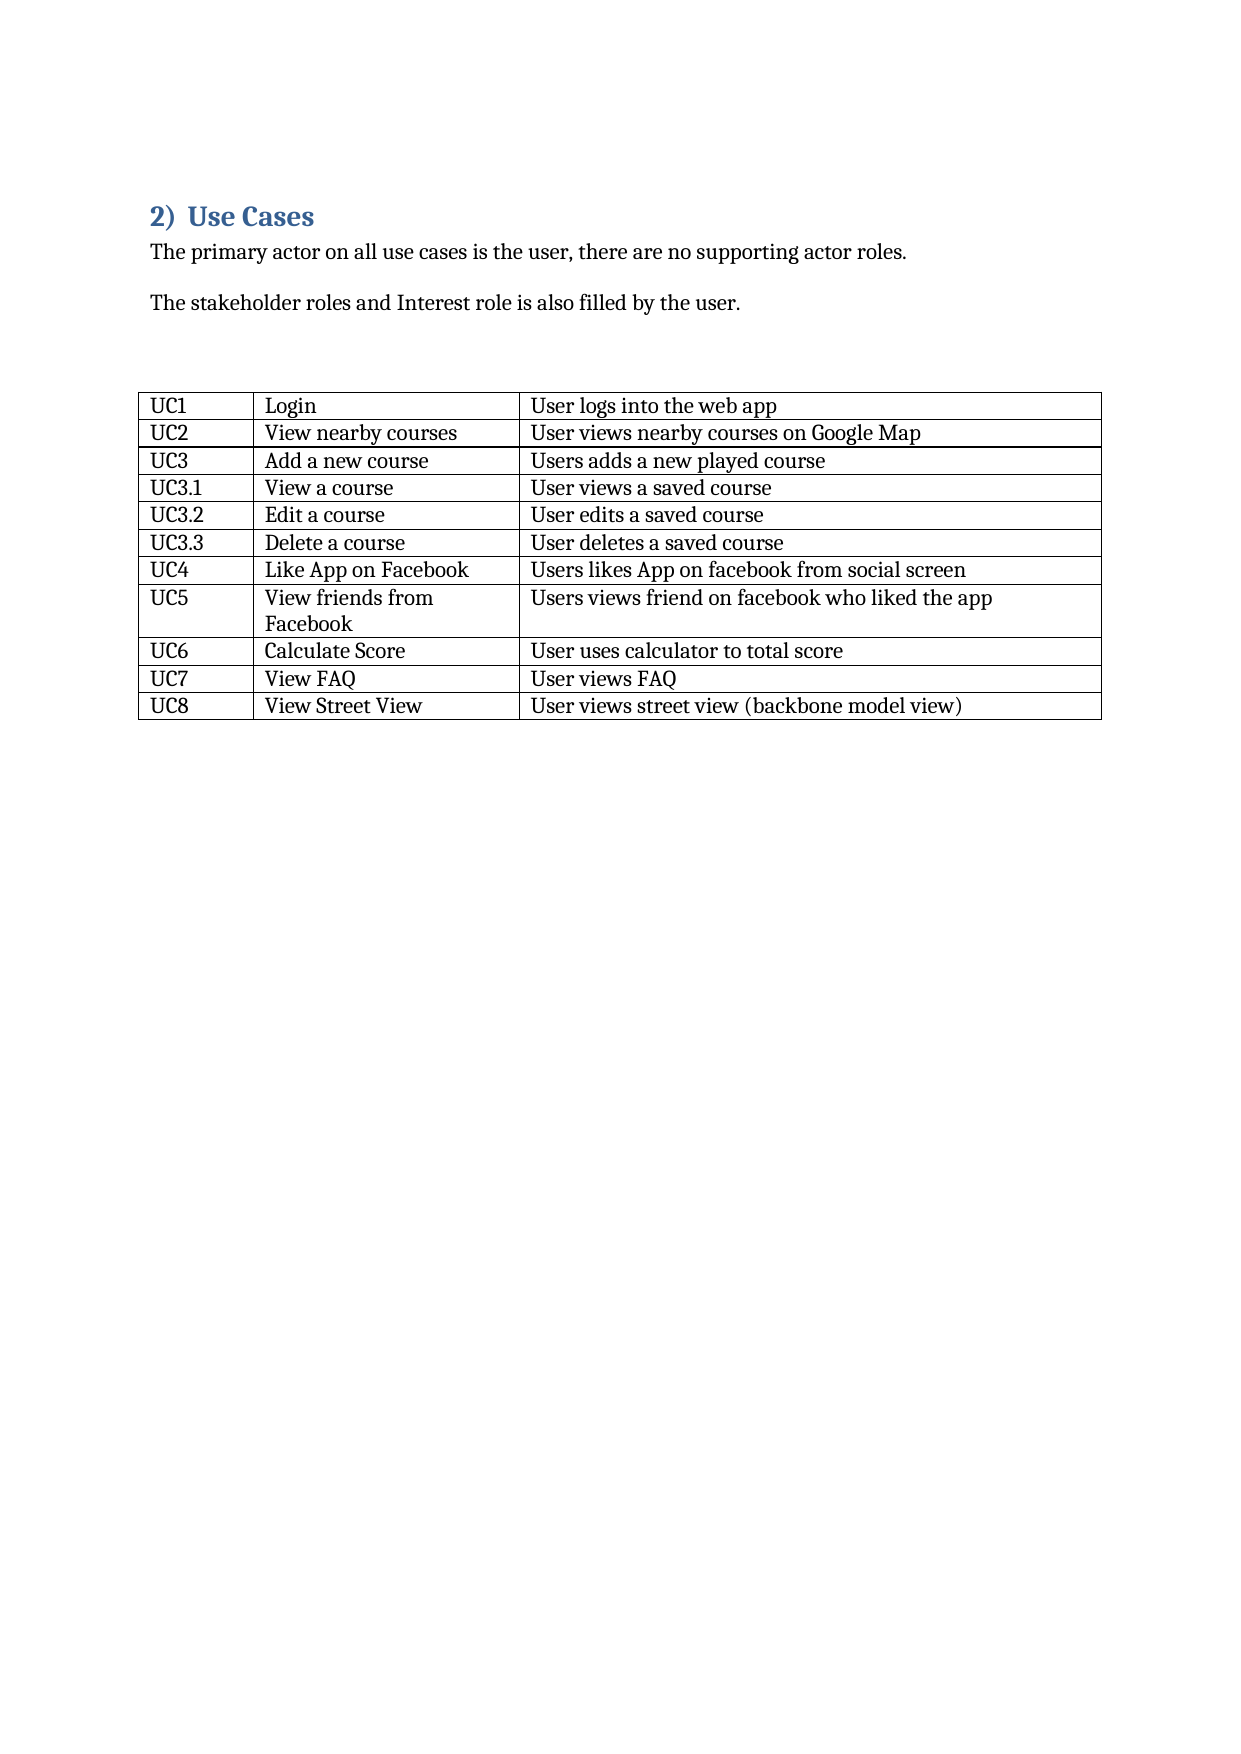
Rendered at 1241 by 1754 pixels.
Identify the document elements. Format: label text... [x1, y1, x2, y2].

table_header Login [254, 393, 519, 419]
table_cell User views a saved course [520, 475, 1101, 501]
subtitle Use Cases [150, 200, 1090, 233]
table_cell User views nearby courses on Google Map [520, 420, 1101, 446]
table_cell UC3.1 [139, 475, 253, 501]
text The primary actor on all use cases is the user, there are no supporting actor roles. [150, 238, 1090, 265]
table_cell Users views friend on facebook who liked the app [520, 585, 1101, 637]
text The stakeholder roles and Interest role is also filled by the user. [150, 289, 1090, 316]
table_cell UC3 [139, 448, 253, 474]
table_cell Users likes App on facebook from social screen [520, 557, 1101, 583]
table_cell Add a new course [254, 448, 519, 474]
table_cell View Street View [254, 693, 519, 719]
table_header UC1 [139, 393, 253, 419]
table_cell User views street view (backbone model view) [520, 693, 1101, 719]
table_cell View a course [254, 475, 519, 501]
table_cell Like App on Facebook [254, 557, 519, 583]
table_cell User edits a saved course [520, 502, 1101, 529]
table_cell Edit a course [254, 502, 519, 529]
table_cell User uses calculator to total score [520, 638, 1101, 664]
table_cell UC5 [139, 585, 253, 637]
table_cell UC7 [139, 666, 253, 692]
table_cell UC4 [139, 557, 253, 583]
table_cell User deletes a saved course [520, 530, 1101, 556]
table_cell View friends from Facebook [254, 585, 519, 637]
table_header User logs into the web app [520, 393, 1101, 419]
table_cell View nearby courses [254, 420, 519, 446]
table_cell Users adds a new played course [520, 448, 1101, 474]
table_cell Delete a course [254, 530, 519, 556]
table_cell UC3.2 [139, 502, 253, 529]
table_cell UC2 [139, 420, 253, 446]
table_cell View FAQ [254, 666, 519, 692]
table_cell UC6 [139, 638, 253, 664]
table_cell UC8 [139, 693, 253, 719]
table_cell User views FAQ [520, 666, 1101, 692]
table_cell UC3.3 [139, 530, 253, 556]
table_cell Calculate Score [254, 638, 519, 664]
